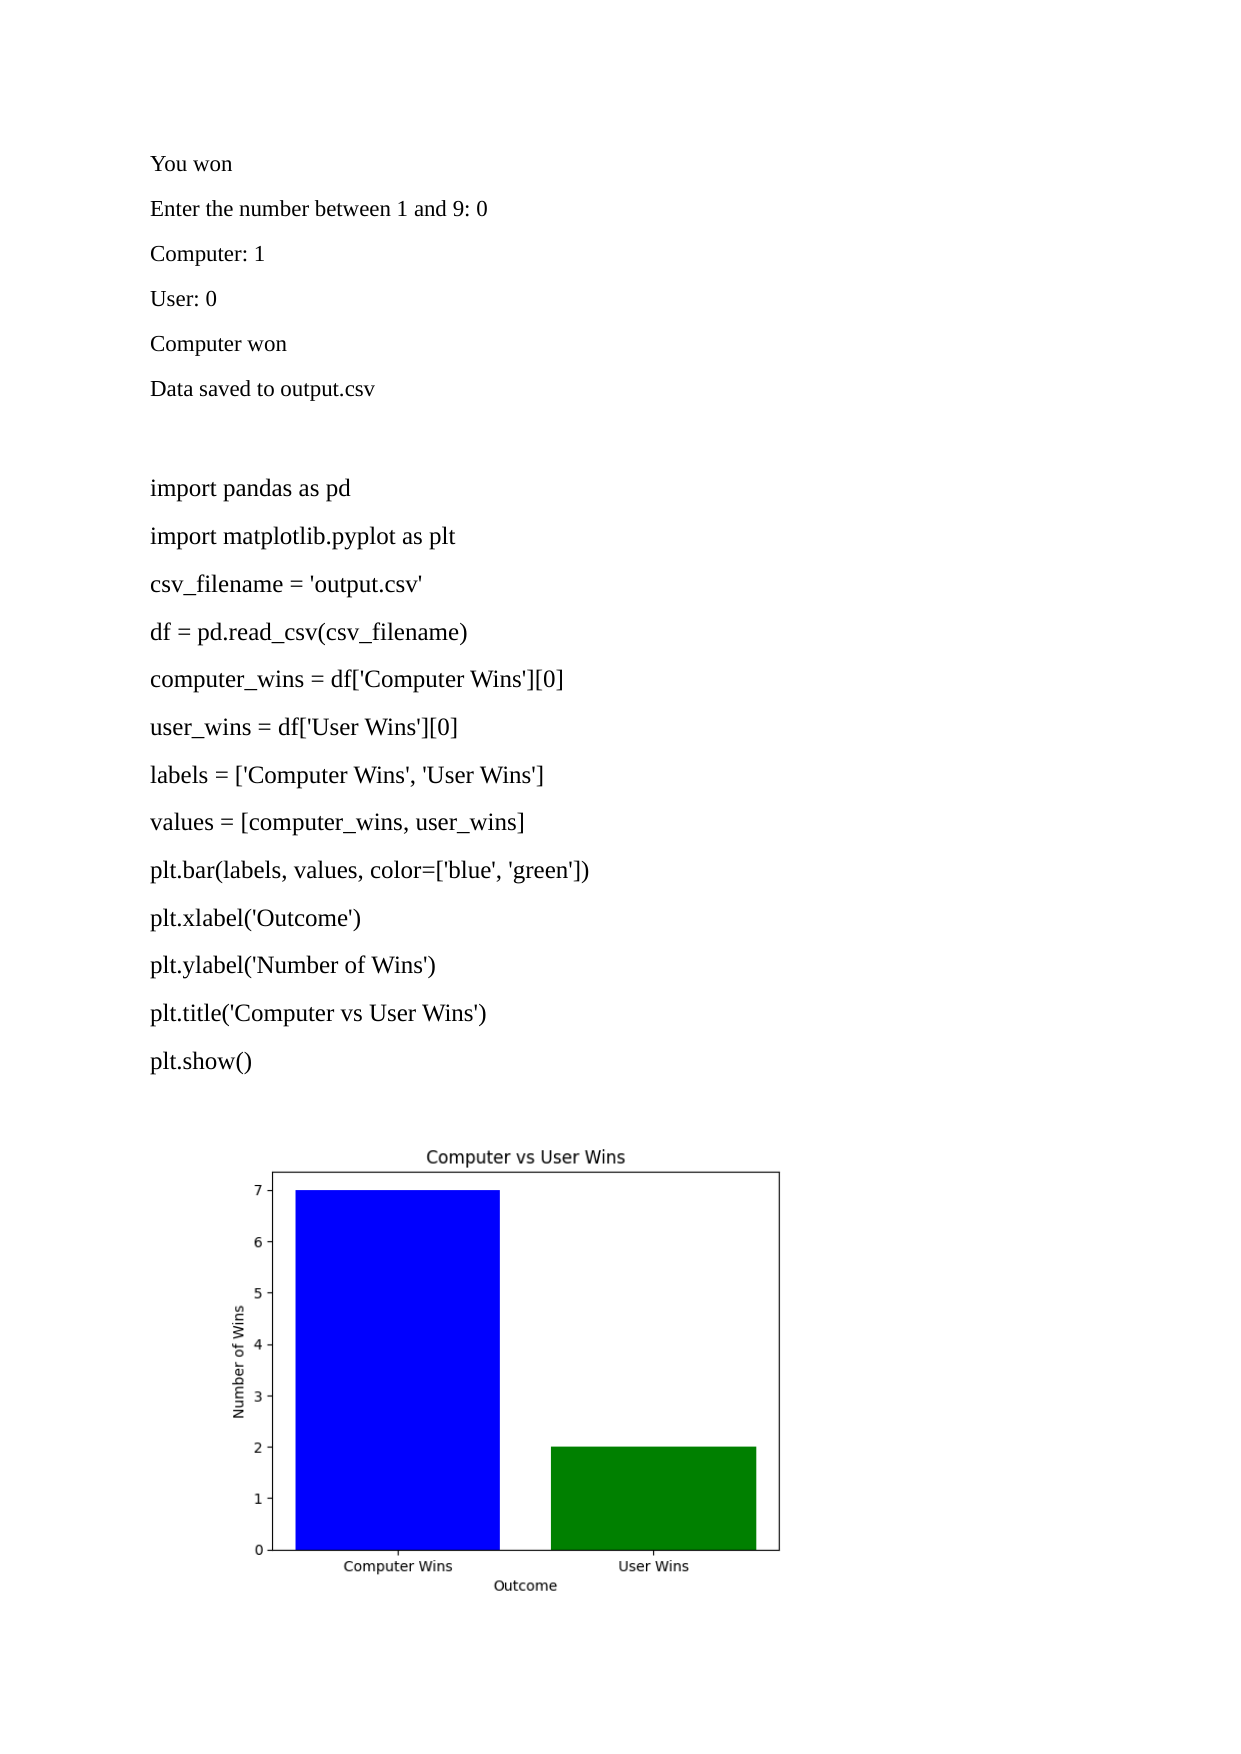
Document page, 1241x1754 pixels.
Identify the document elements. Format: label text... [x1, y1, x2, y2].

text import pandas as pd [150, 473, 1090, 502]
text plt.show() [150, 1046, 1090, 1075]
text import matplotlib.pyplot as plt [150, 521, 1090, 550]
text df = pd.read_csv(csv_filename) [150, 617, 1090, 645]
text plt.ylabel('Number of Wins') [150, 951, 1090, 979]
text computer_wins = df['Computer Wins'][0] [150, 664, 1090, 693]
text values = [computer_wins, user_wins] [150, 807, 1090, 836]
text plt.bar(labels, values, color=['blue', 'green']) [150, 855, 1090, 884]
text csv_filename = 'output.csv' [150, 569, 1090, 598]
text Computer won [150, 330, 1090, 357]
text Computer: 1 [150, 240, 1090, 267]
text plt.title('Computer vs User Wins') [150, 998, 1090, 1027]
text Data saved to output.csv [150, 376, 1090, 402]
text You won [150, 150, 1090, 176]
text labels = ['Computer Wins', 'User Wins'] [150, 760, 1090, 788]
text Enter the number between 1 and 9: 0 [150, 195, 1090, 221]
text User: 0 [150, 285, 1090, 312]
text plt.xlabel('Outcome') [150, 903, 1090, 932]
picture [223, 1139, 789, 1604]
text user_wins = df['User Wins'][0] [150, 712, 1090, 741]
